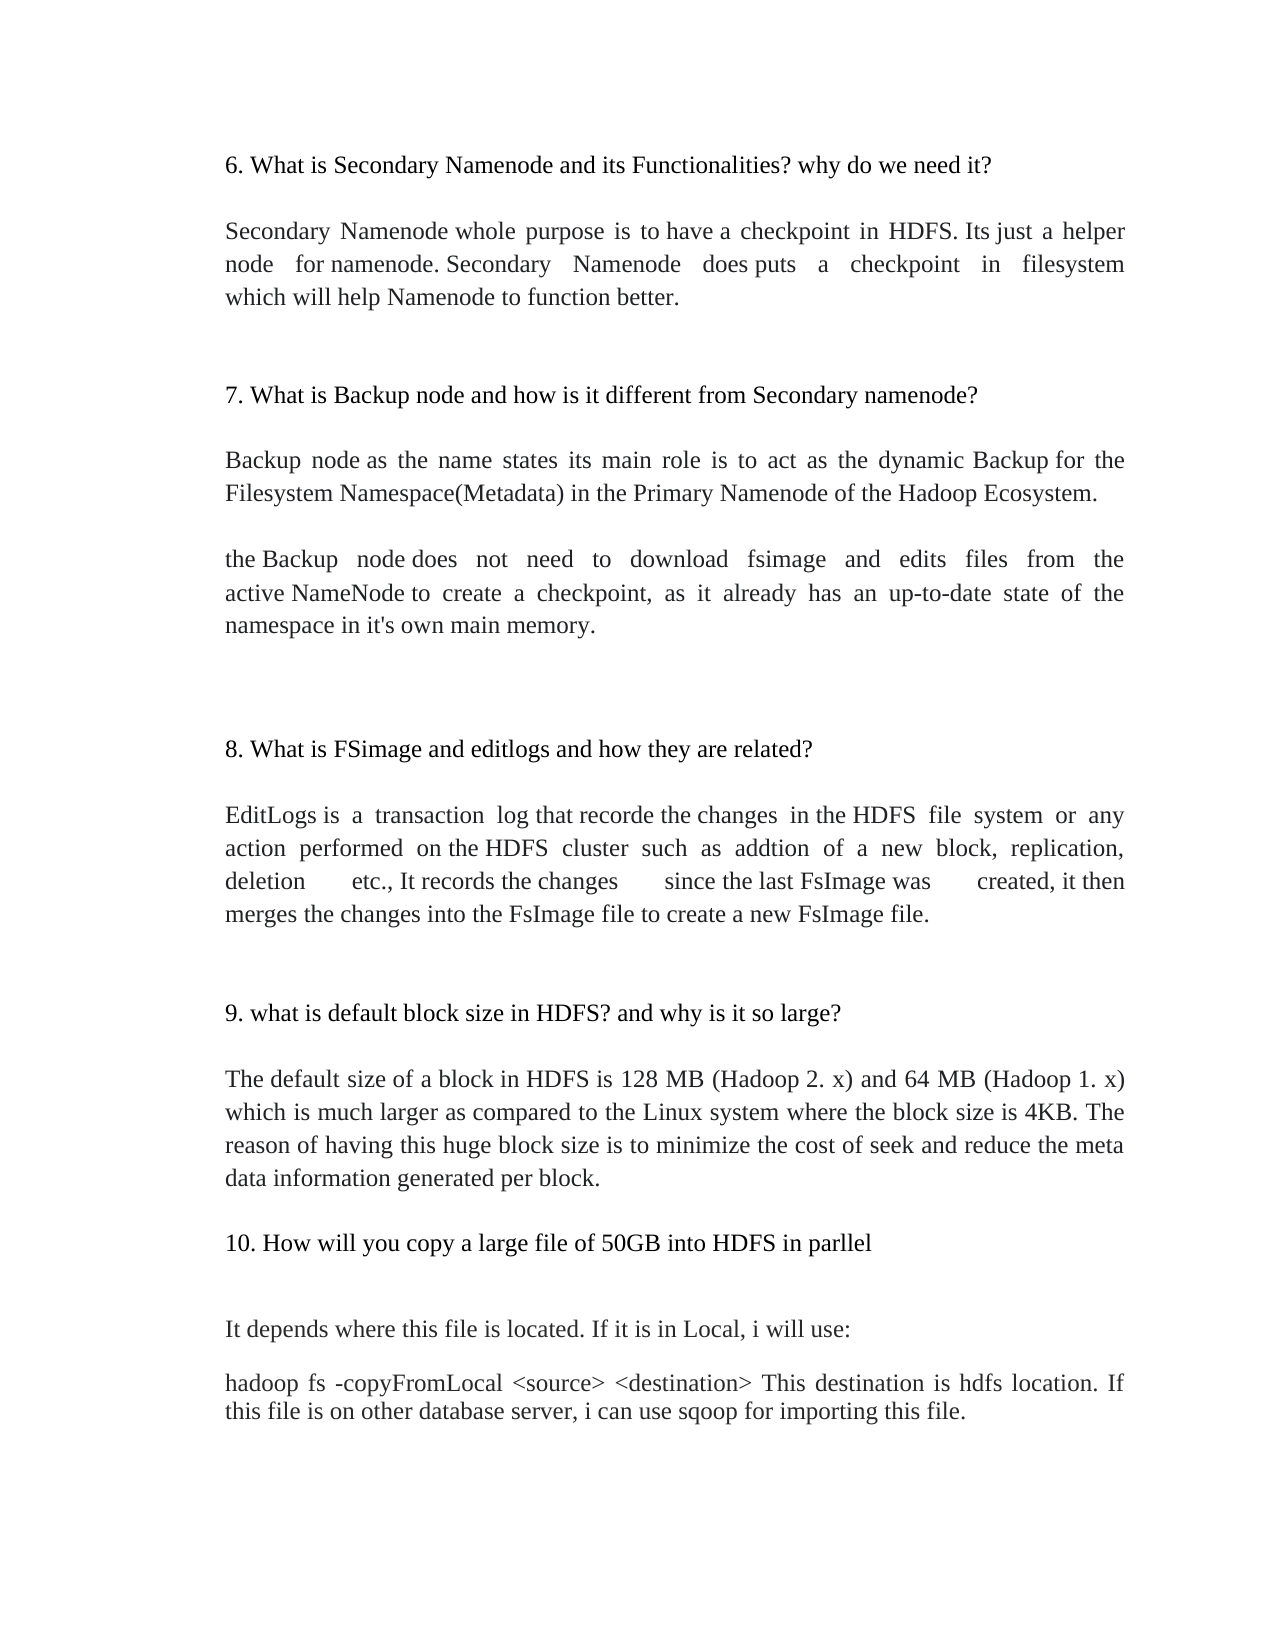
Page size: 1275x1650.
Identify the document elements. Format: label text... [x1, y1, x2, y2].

list 7. What is Backup node and how is it different from Secondary namenode? [225, 380, 1125, 409]
list 8. What is FSimage and editlogs and how they are related? [225, 734, 1125, 763]
list Backup node as the name states its main role is to act as the dynamic Backup for the Filesystem Namespace(Metadata) in the Primary Namenode of the Hadoop Ecosystem. [225, 446, 1125, 507]
list 6. What is Secondary Namenode and its Functionalities? why do we need it? [225, 150, 1125, 179]
list 10. How will you copy a large file of 50GB into HDFS in parllel [225, 1228, 1125, 1257]
list EditLogs is a transaction log that recorde the changes in the HDFS file system or any action performed on the HDFS cluster such as addtion of a new block, replication, deletion etc., It records the changes since the last FsImage was created, it then merges the changes into the FsImage file to create a new FsImage file. [225, 829, 1125, 928]
list the Backup node does not need to download fsimage and edits files from the active NameNode to create a checkpoint, as it already has an up-to-date state of the namespace in it's own main memory. [225, 606, 1125, 639]
text hadoop fs -copyFromLocal <source> <destination> This destination is hdfs location. If this file is on other database server, i can use sqoop for importing this file. [225, 1368, 1125, 1425]
list The default size of a block in HDFS is 128 MB (Hadoop 2. x) and 64 MB (Hadoop 1. x) which is much larger as compared to the Linux system where the block size is 4KB. The reason of having this huge block size is to minimize the cost of seek and reduce the meta data information generated per block. [225, 1158, 1125, 1191]
list 9. what is default block size in HDFS? and why is it so large? [225, 998, 1125, 1026]
list Secondary Namenode whole purpose is to have a checkpoint in HDFS. Its just a helper node for namenode. Secondary Namenode does puts a checkpoint in filesystem which will help Namenode to function better. [225, 216, 1125, 311]
text It depends where this file is located. If it is in Local, i will use: [225, 1314, 1125, 1343]
list The default size of a block in HDFS is 128 MB (Hadoop 2. x) and 64 MB (Hadoop 1. x) which is much larger as compared to the Linux system where the block size is 4KB. The reason of having this huge block size is to minimize the cost of seek and reduce the meta data information generated per block. [225, 1064, 1125, 1130]
